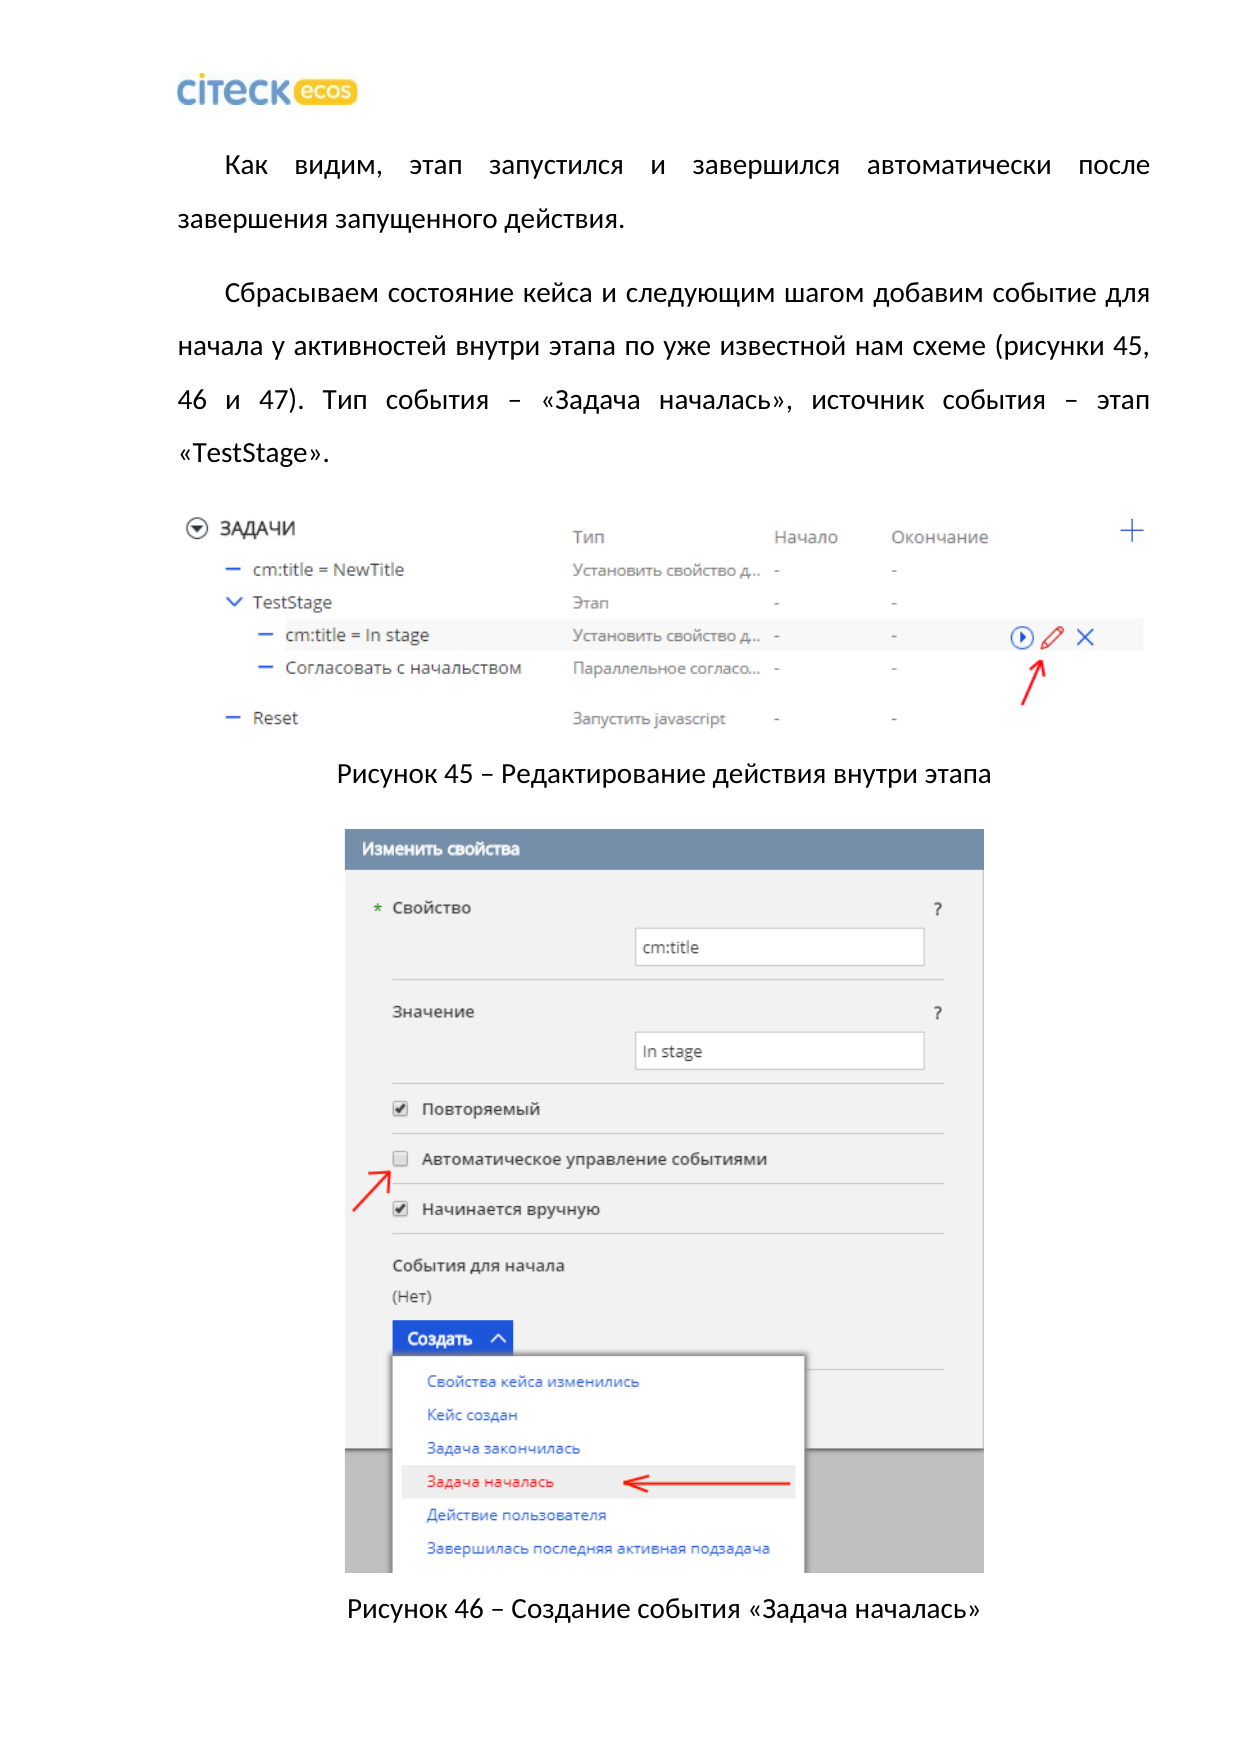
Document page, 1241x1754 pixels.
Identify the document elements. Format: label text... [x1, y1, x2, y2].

text Рисунок 45 – Редактирование действия внутри этапа [177, 756, 1152, 791]
text Рисунок 46 – Создание события «Задача началась» [177, 1590, 1152, 1626]
picture [177, 73, 358, 105]
text Сбрасываем состояние кейса и следующим шагом добавим событие для начала у активностей внутри этапа по уже известной нам схеме (рисунки 45, 46 и 47). Тип события – «Задача началась», источник события – этап «TestStage». [177, 274, 1152, 470]
picture [177, 508, 1152, 738]
text Как видим, этап запустился и завершился автоматически после завершения запущенного действия. [177, 146, 1152, 235]
picture [344, 829, 984, 1573]
